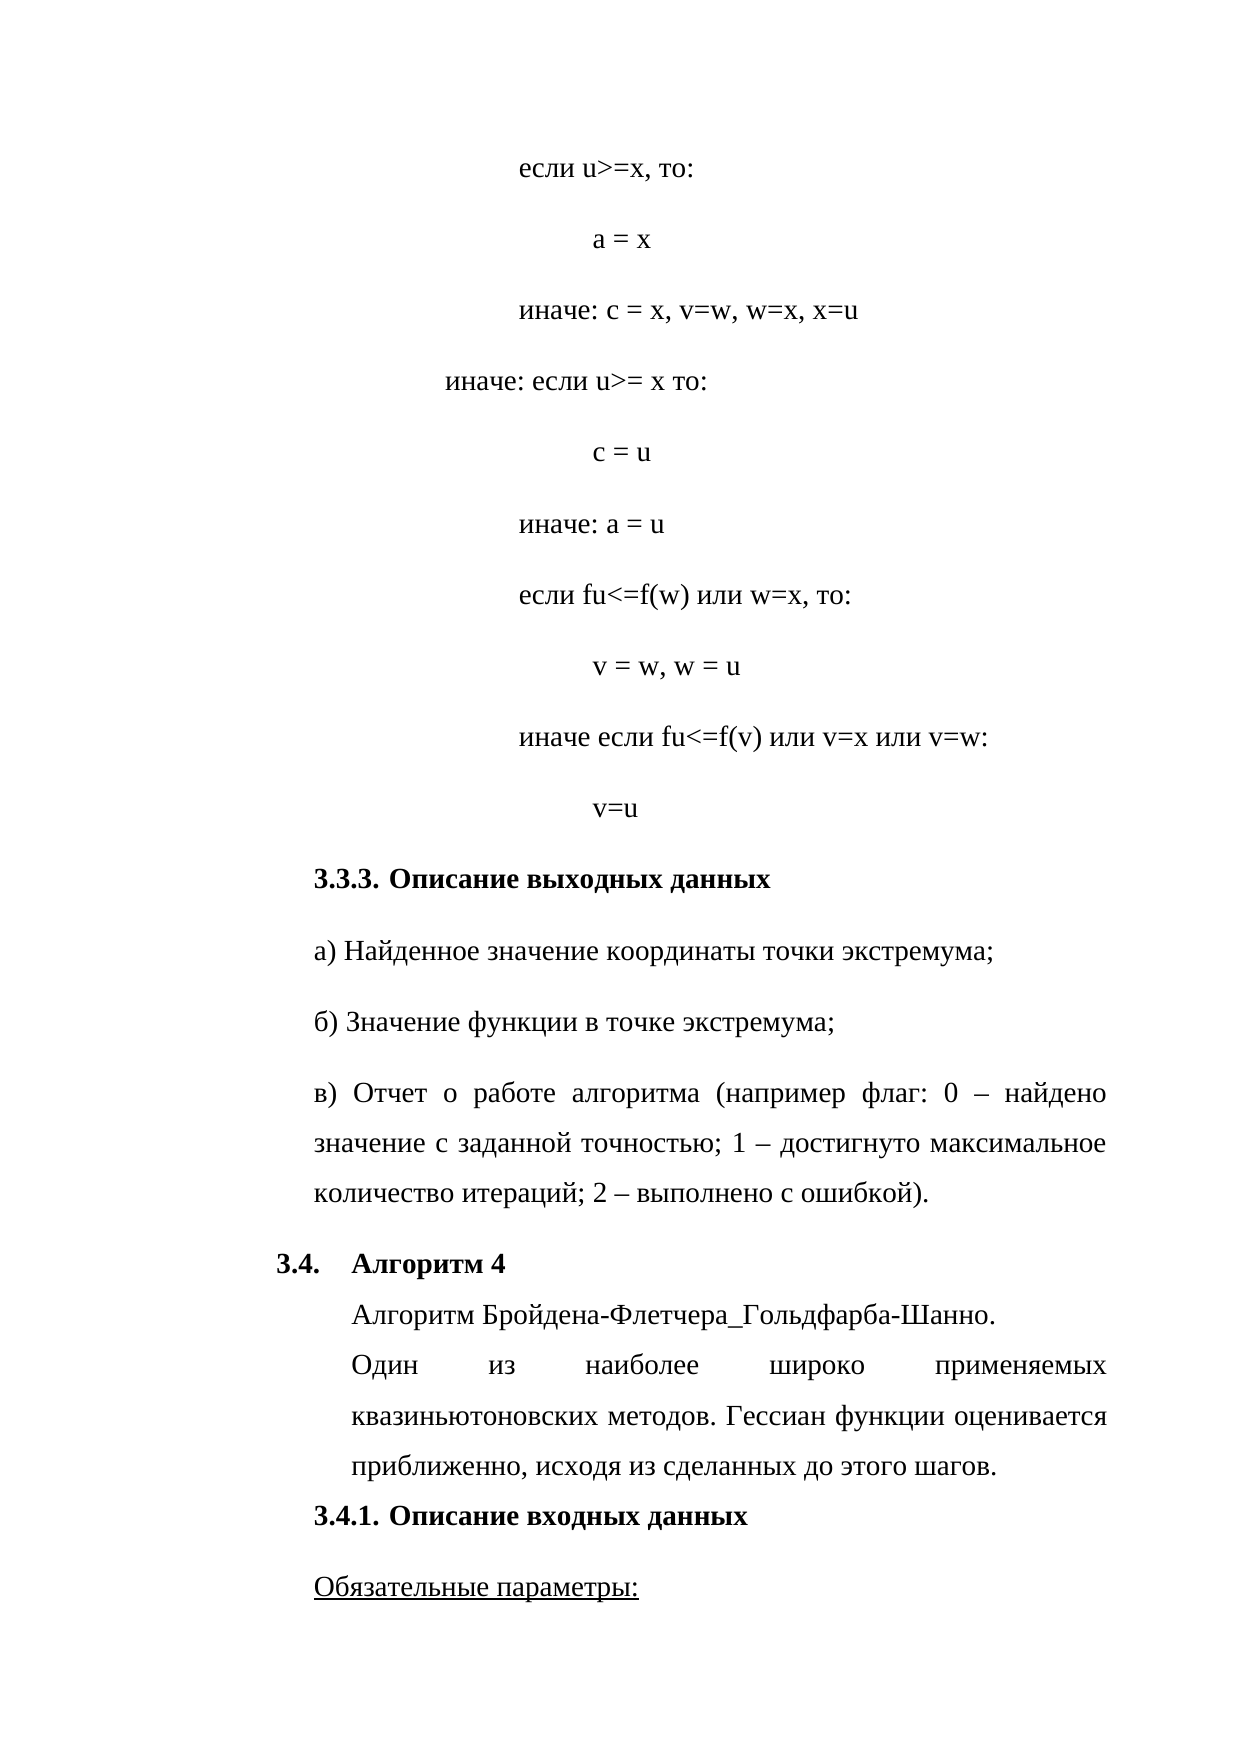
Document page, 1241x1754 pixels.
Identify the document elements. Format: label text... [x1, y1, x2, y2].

text v = w, w = u [150, 648, 1107, 682]
text если u>=x, то: [150, 150, 1107, 183]
list Алгоритм 4 [276, 1247, 1107, 1280]
text иначе если fu<=f(v) или v=x или v=w: [150, 719, 1107, 753]
text а) Найденное значение координаты точки экстремума; [314, 933, 1107, 966]
list Описание выходных данных [314, 861, 1107, 895]
text иначе: a = u [150, 506, 1107, 539]
text v=u [150, 790, 1107, 824]
text если fu<=f(w) или w=x, то: [150, 577, 1107, 610]
text в) Отчет о работе алгоритма (например флаг: 0 – найдено значение с заданной точностью; 1 – достигнуто максимальное количество итераций; 2 – выполнено с ошибкой). [314, 1075, 1107, 1209]
text Обязательные параметры: [314, 1569, 1107, 1603]
text иначе: если u>= x то: [150, 363, 1107, 397]
list Алгоритм Бройдена-Флетчера_Гольдфарба-Шанно. [351, 1297, 1107, 1331]
text c = u [150, 434, 1107, 468]
text иначе: c = x, v=w, w=x, x=u [150, 292, 1107, 326]
list Описание входных данных [314, 1498, 1107, 1532]
text a = x [150, 221, 1107, 255]
text б) Значение функции в точке экстремума; [314, 1004, 1107, 1037]
list Один из наиболее широко применяемых квазиньютоновских методов. Гессиан функции оценивается приближенно, исходя из сделанных до этого шагов. [351, 1347, 1107, 1481]
